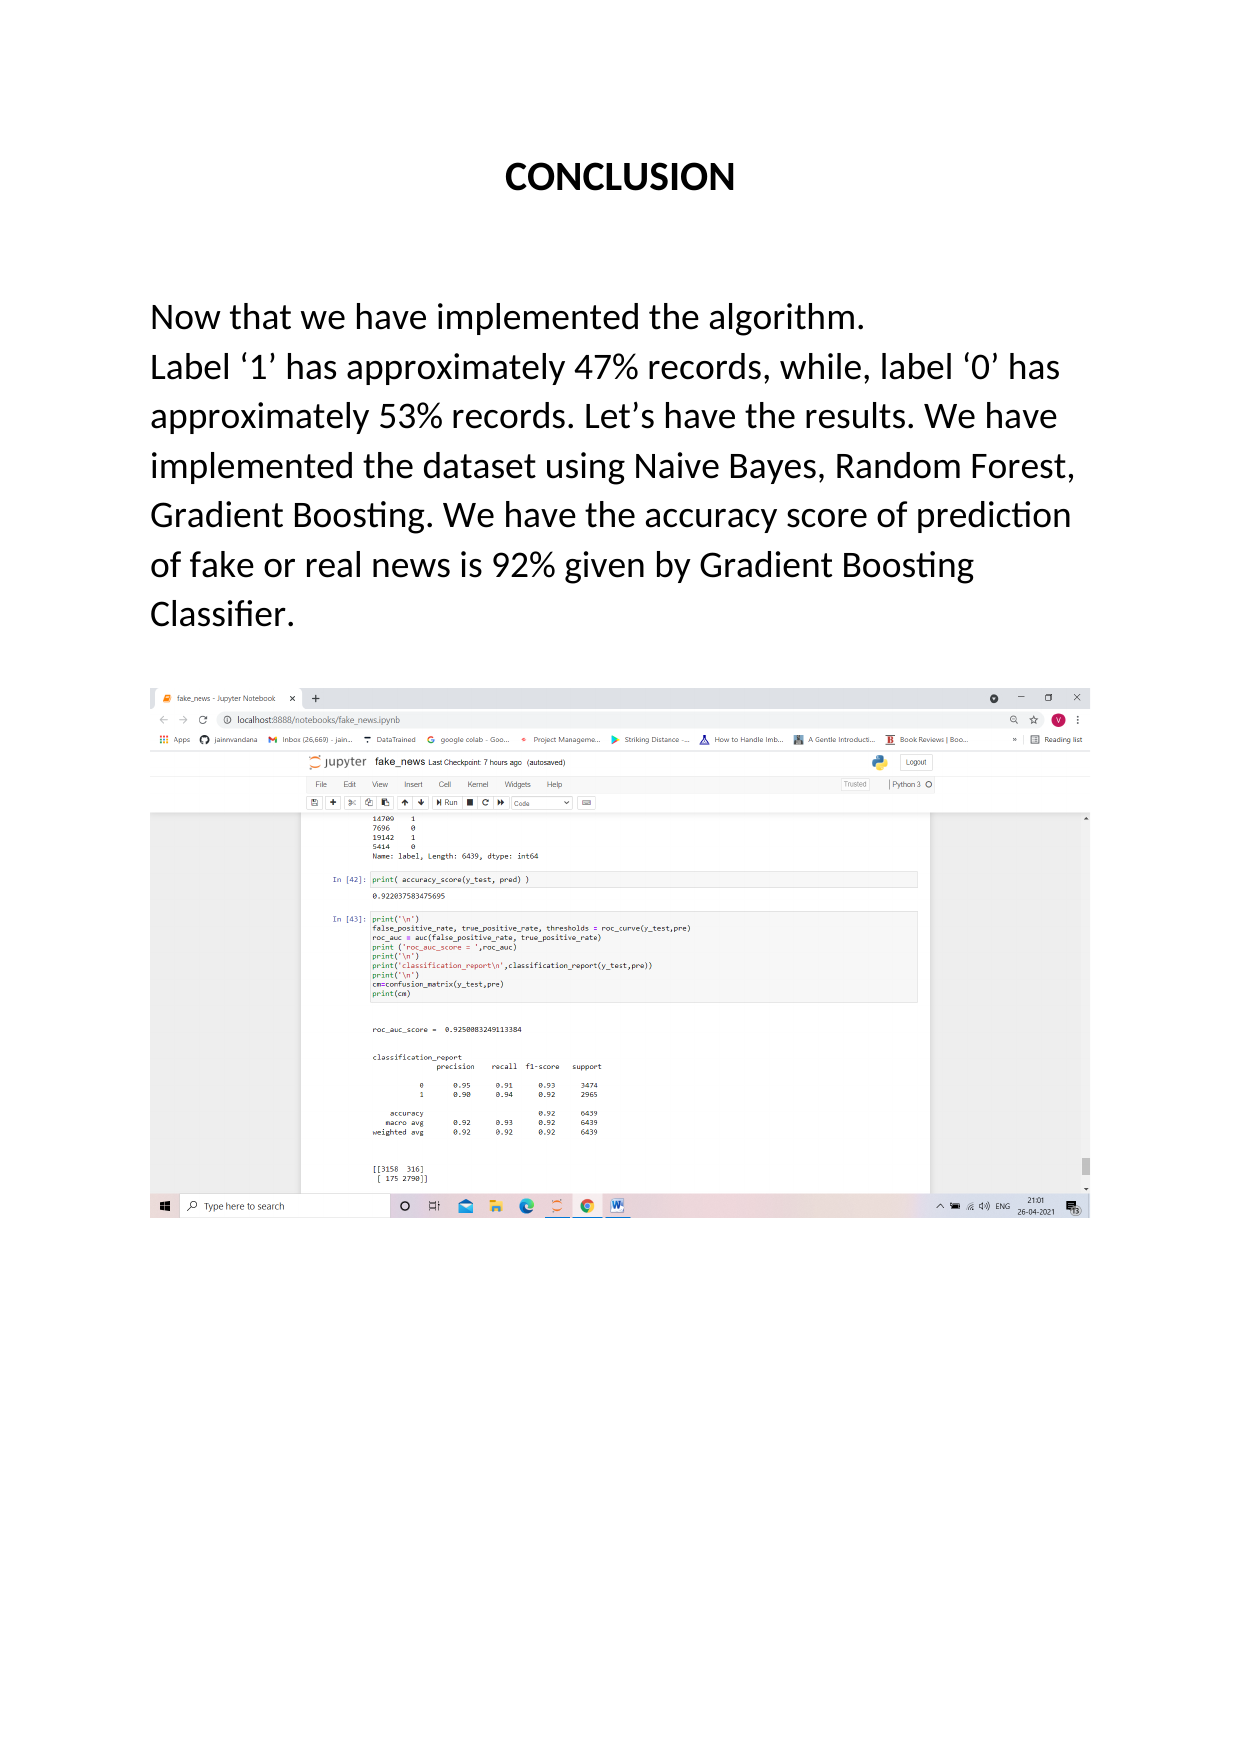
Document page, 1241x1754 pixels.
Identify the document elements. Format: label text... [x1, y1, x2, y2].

text Now that we have implemented the algorithm. [150, 293, 1090, 339]
text CONCLUSION [150, 150, 1090, 201]
text Label ‘1’ has approximately 47% records, while, label ‘0’ has approximately 53% records. Let’s have the results. We have implemented the dataset using Naive Bayes, Random Forest, Gradient Boosting. We have the accuracy score of prediction of fake or real news is 92% given by Gradient Boosting Classifier. [150, 343, 1090, 636]
picture [150, 688, 1091, 1218]
